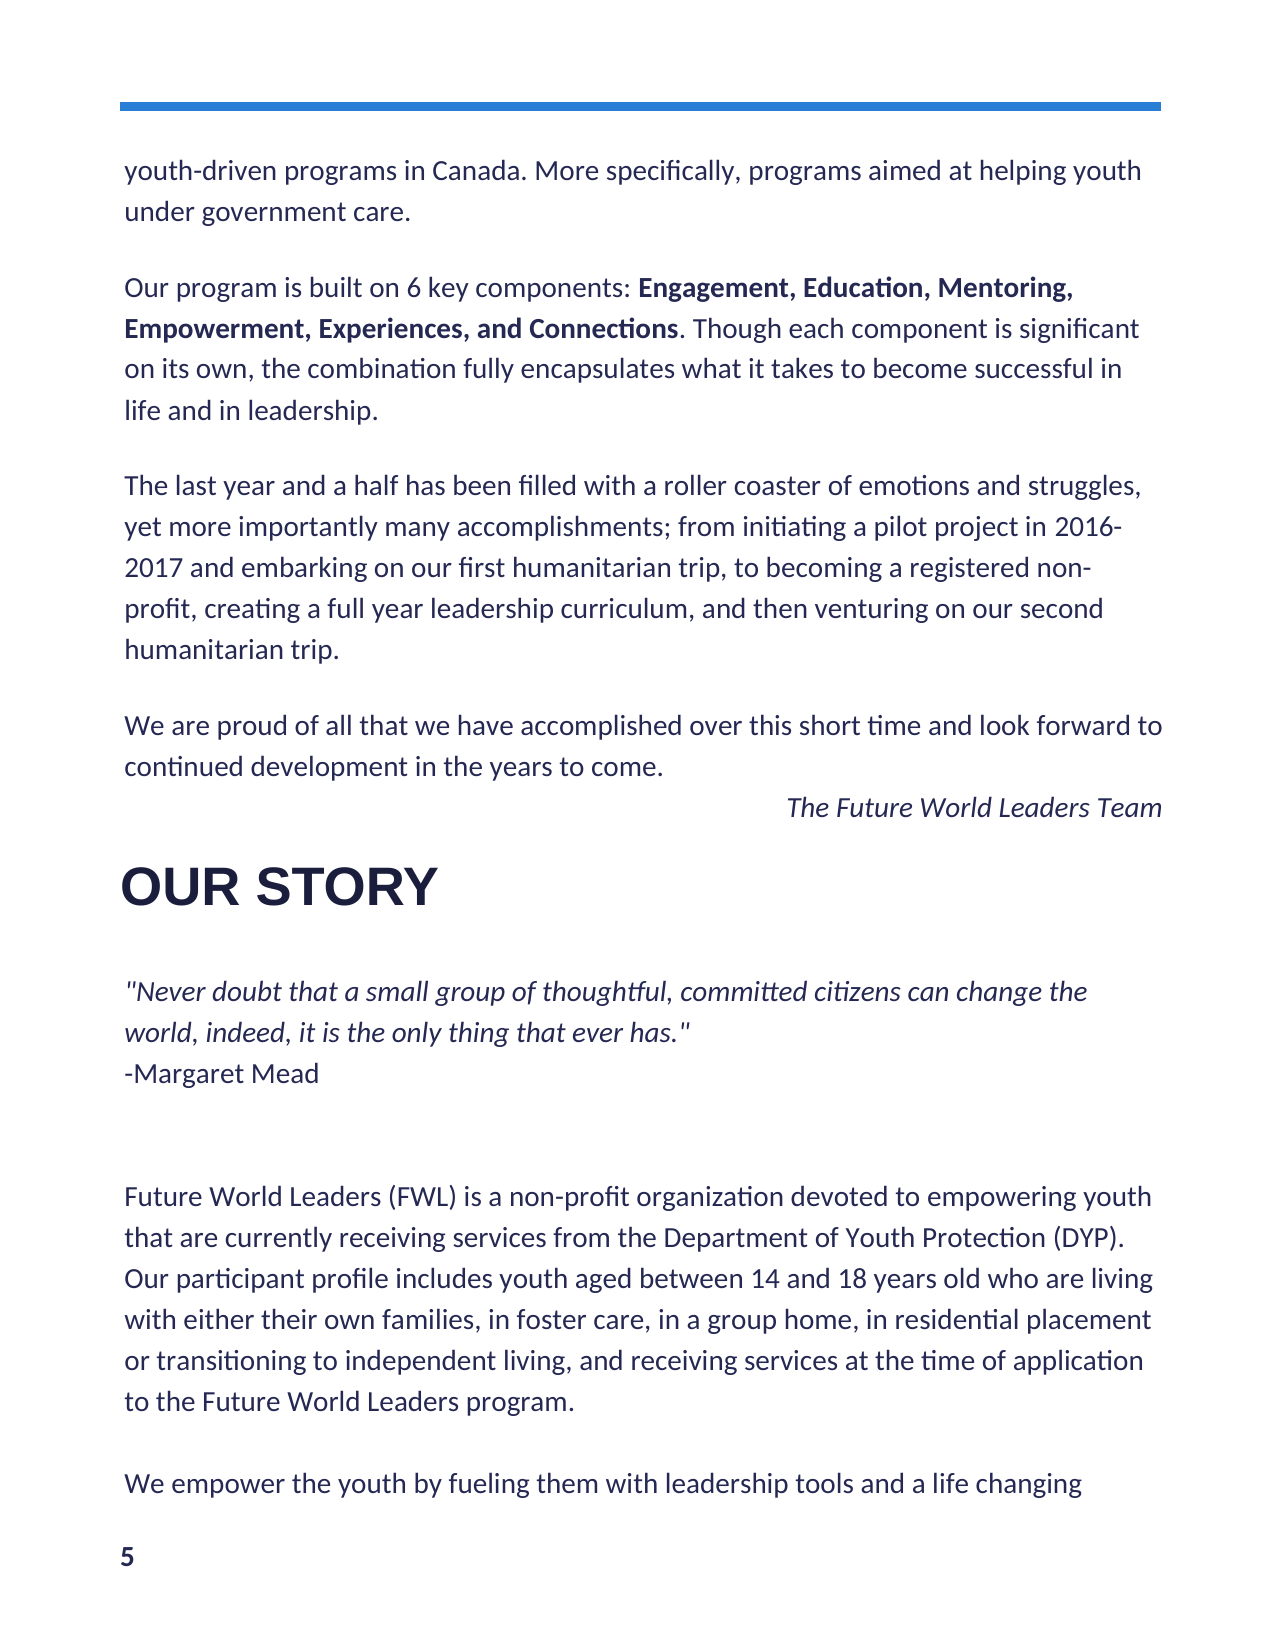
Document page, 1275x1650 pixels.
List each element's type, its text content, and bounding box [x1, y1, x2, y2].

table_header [124, 152, 1166, 830]
subtitle OUR STORY [120, 855, 1155, 917]
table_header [124, 933, 1166, 1500]
